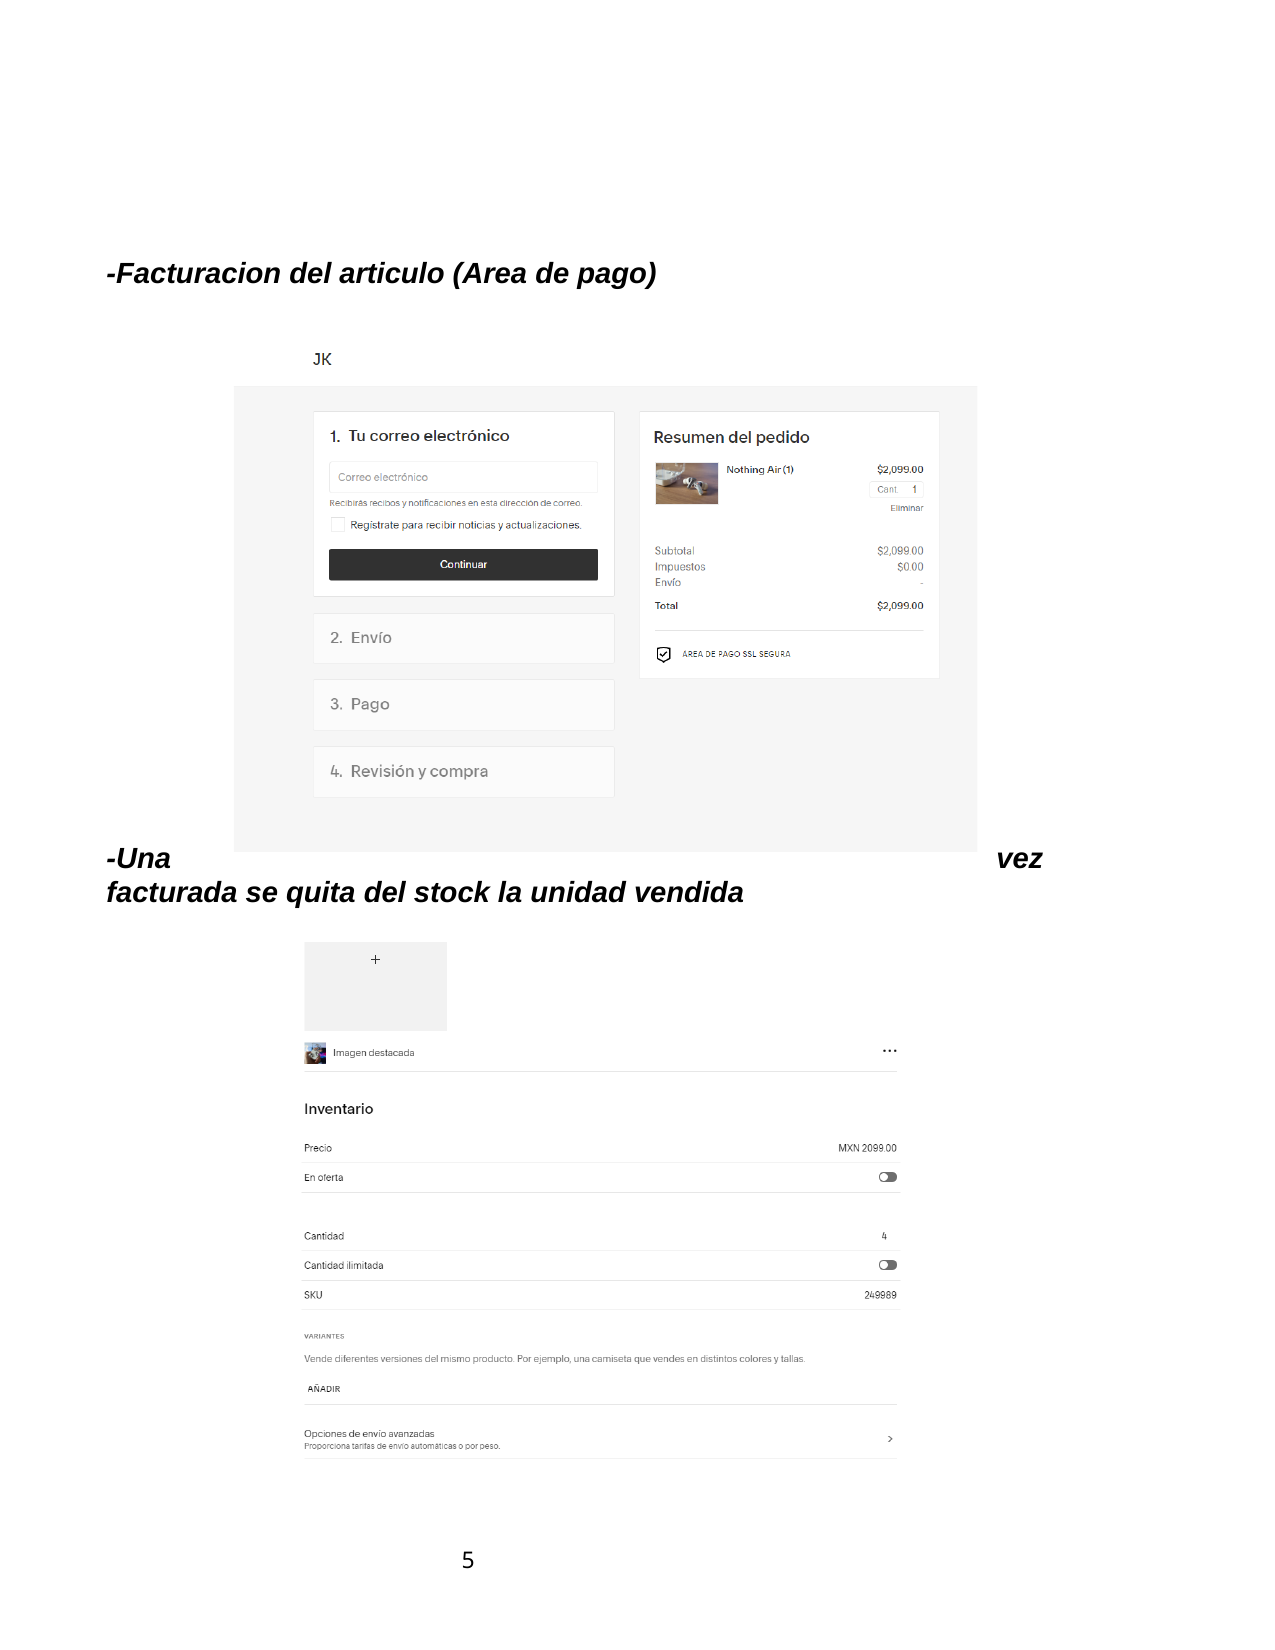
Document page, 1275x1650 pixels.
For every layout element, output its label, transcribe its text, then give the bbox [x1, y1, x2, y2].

picture [233, 340, 978, 852]
subtitle -Una vez facturada se quita del stock la unidad vendida [106, 841, 1117, 908]
picture [236, 935, 925, 1480]
subtitle -Facturacion del articulo (Area de pago) [106, 256, 1117, 289]
